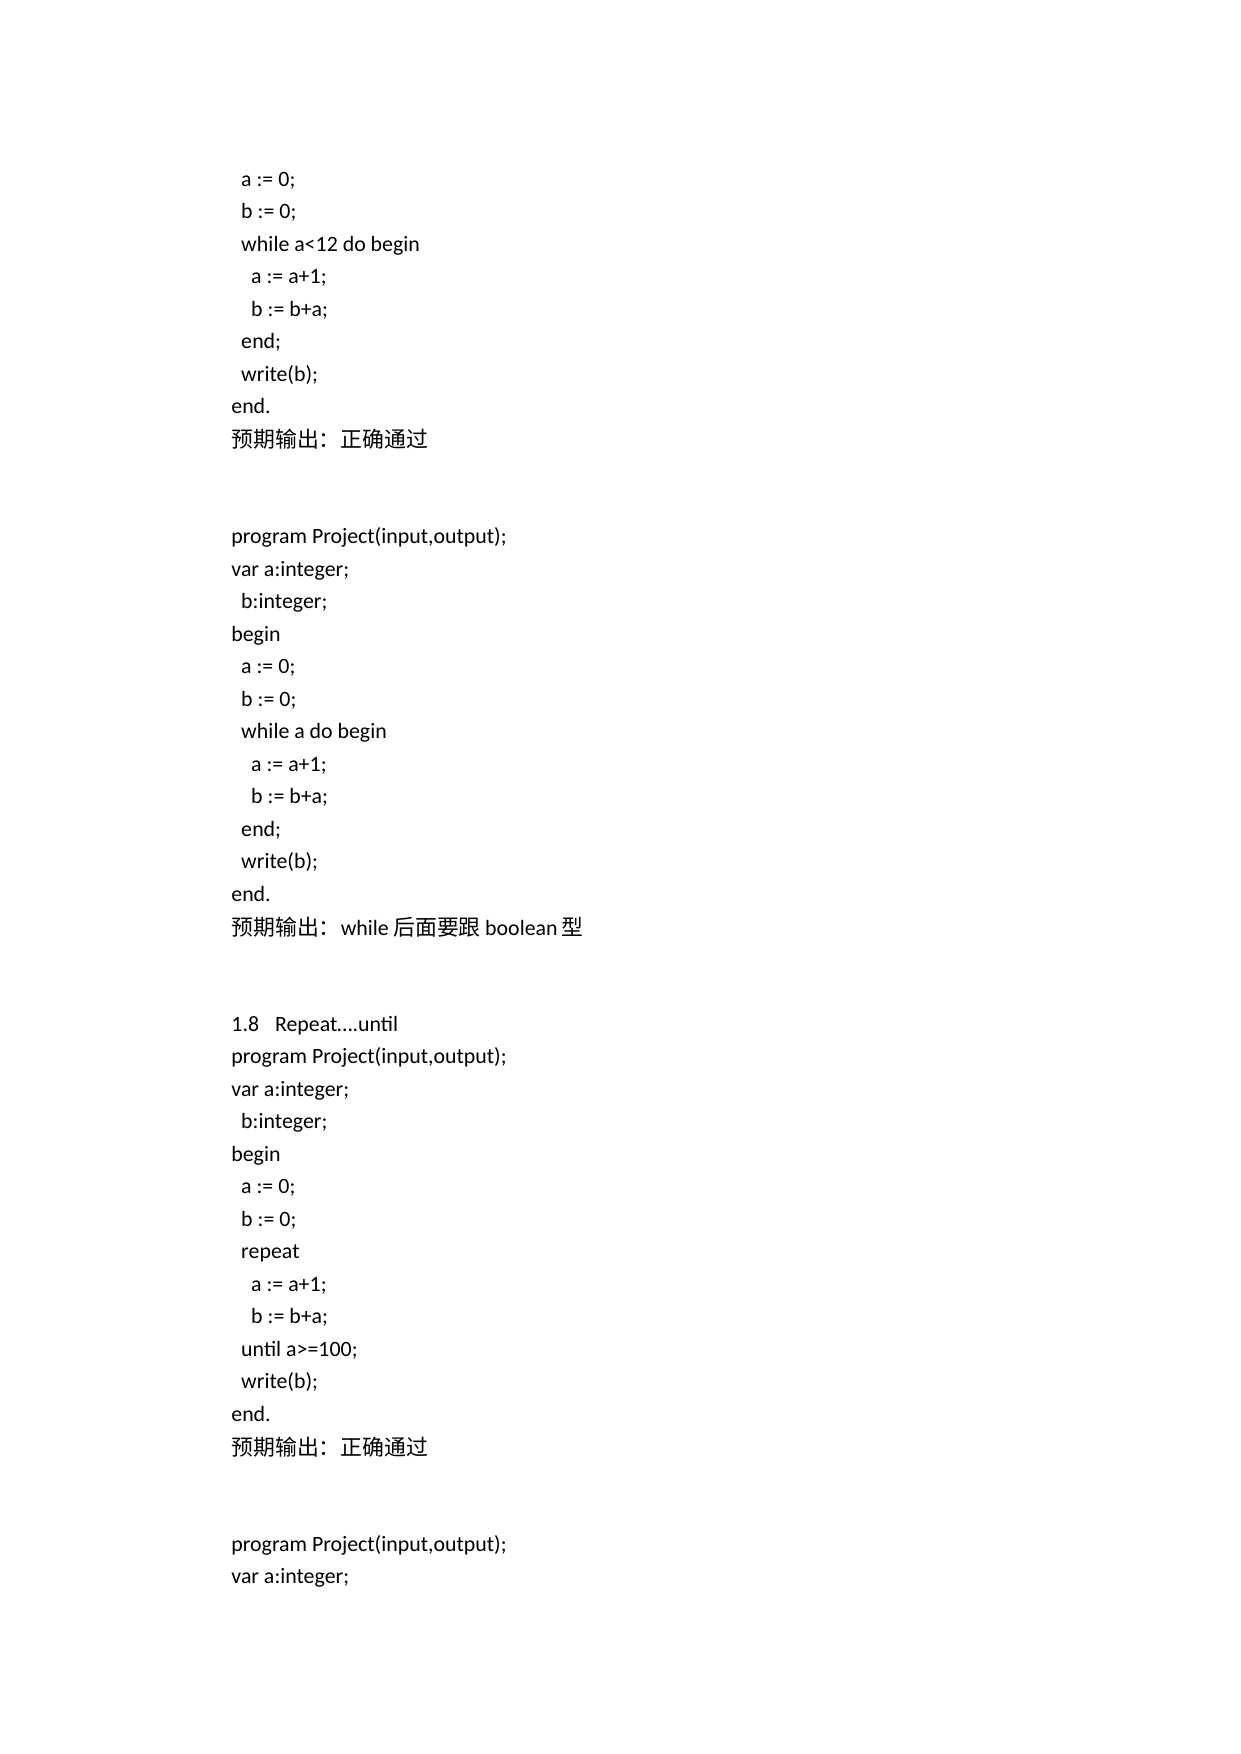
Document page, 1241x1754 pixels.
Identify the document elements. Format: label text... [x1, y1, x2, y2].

text write(b); [187, 844, 1053, 877]
text until a>=100; [187, 1332, 1053, 1364]
text write(b); [187, 357, 1053, 389]
text a := 0; [187, 649, 1053, 682]
text end. [187, 877, 1053, 909]
text a := 0; [187, 1169, 1053, 1202]
text end; [187, 324, 1053, 357]
text a := a+1; [187, 259, 1053, 292]
text begin [187, 617, 1053, 649]
text a := a+1; [187, 1267, 1053, 1299]
text b := 0; [187, 1202, 1053, 1234]
text b := b+a; [187, 1299, 1053, 1332]
text 预期输出：while后面要跟boolean型 [187, 909, 1053, 942]
text program Project(input,output); [187, 1039, 1053, 1072]
text while a do begin [187, 714, 1053, 747]
text b := 0; [187, 194, 1053, 227]
text var a:integer; [187, 1072, 1053, 1104]
text end. [187, 1397, 1053, 1429]
text b := b+a; [187, 779, 1053, 812]
text b:integer; [187, 1104, 1053, 1137]
text write(b); [187, 1364, 1053, 1397]
text a := 0; [187, 162, 1053, 194]
text end; [187, 812, 1053, 844]
text program Project(input,output); [187, 1527, 1053, 1559]
text b:integer; [187, 584, 1053, 617]
text end. [187, 389, 1053, 422]
text repeat [187, 1234, 1053, 1267]
text b := b+a; [187, 292, 1053, 324]
text b := 0; [187, 682, 1053, 714]
text 预期输出：正确通过 [187, 422, 1053, 454]
text var a:integer; [187, 1559, 1053, 1592]
text a := a+1; [187, 747, 1053, 779]
text while a<12 do begin [187, 227, 1053, 259]
text 1.8 Repeat….until [187, 1007, 1053, 1039]
text var a:integer; [187, 552, 1053, 584]
text begin [187, 1137, 1053, 1169]
text 预期输出：正确通过 [187, 1429, 1053, 1462]
text program Project(input,output); [187, 519, 1053, 552]
